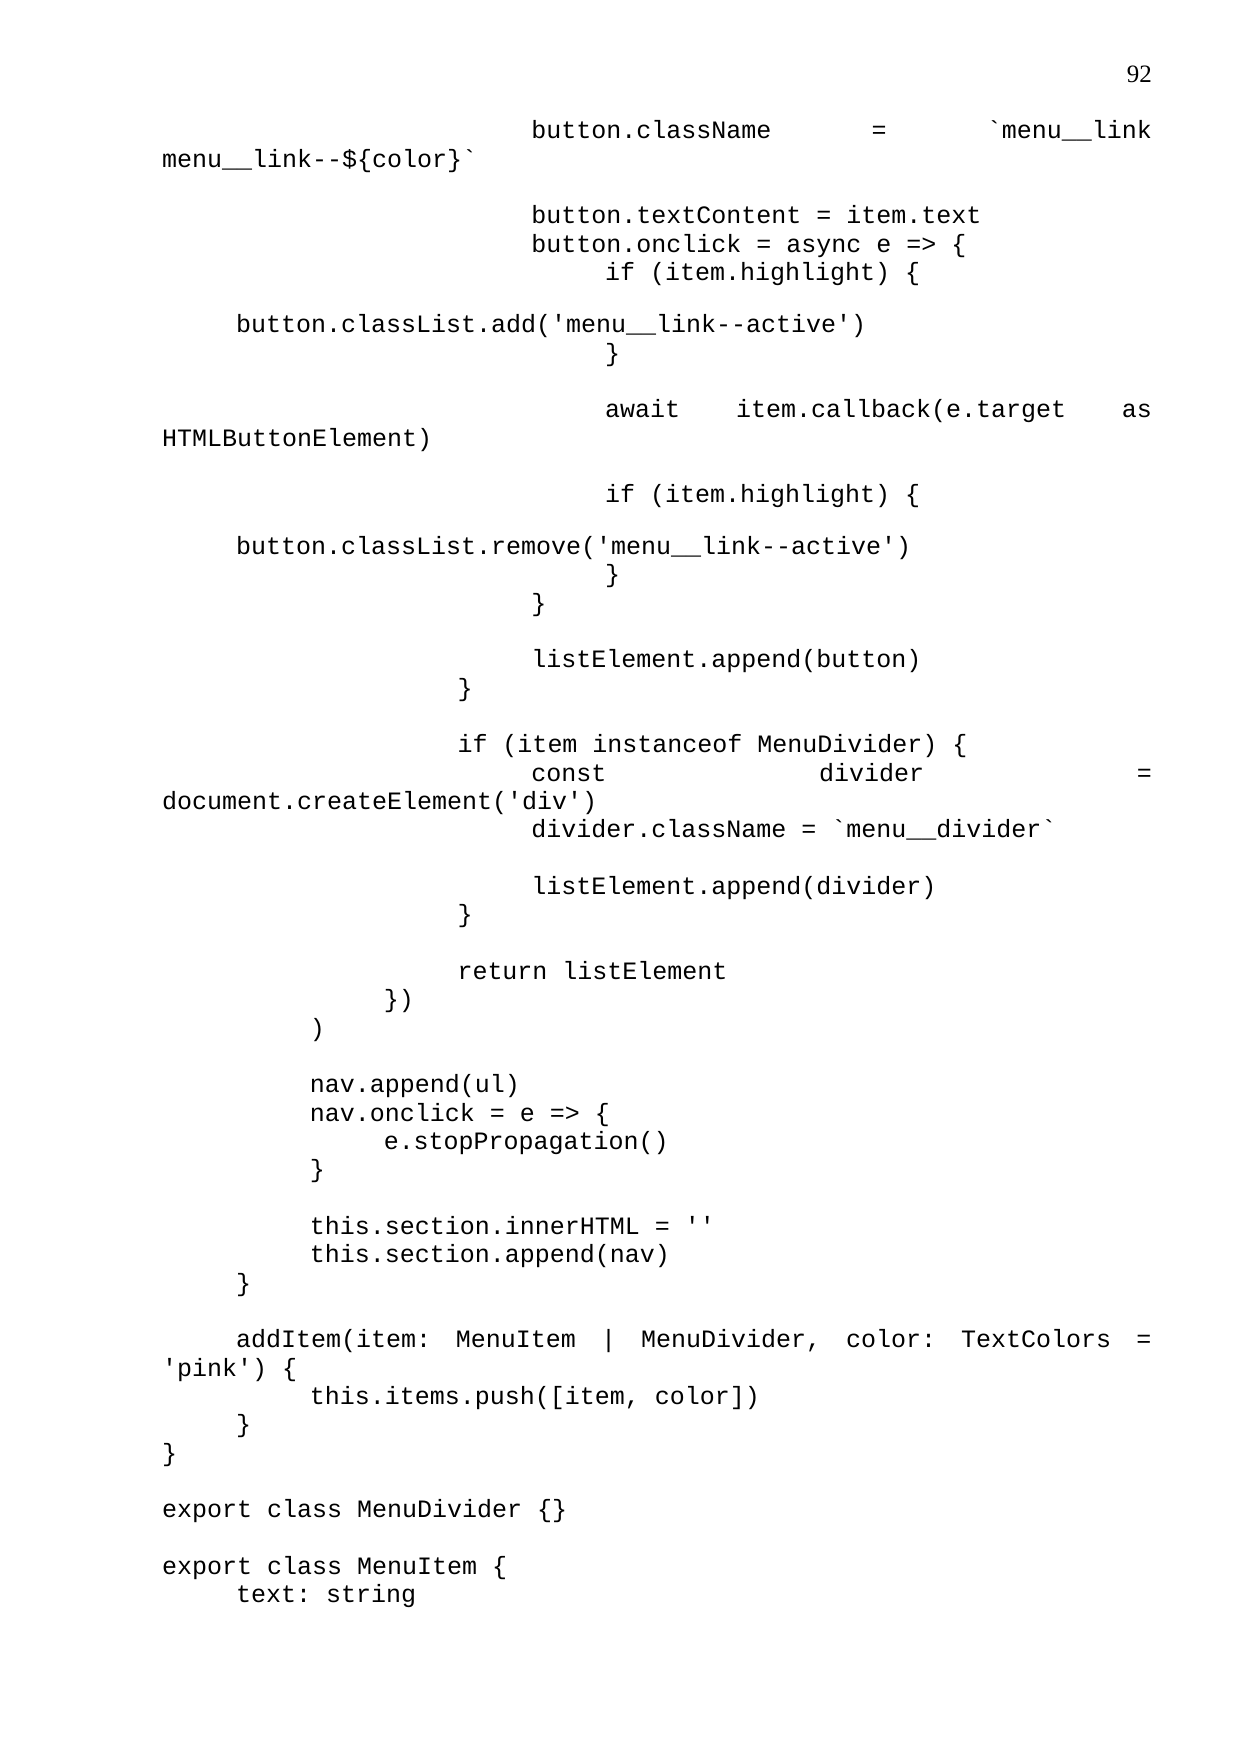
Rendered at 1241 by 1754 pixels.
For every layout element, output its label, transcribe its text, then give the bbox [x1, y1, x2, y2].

text listElement.append(button) [162, 647, 1152, 675]
text await item.callback(e.target as HTMLButtonElement) [162, 397, 1152, 453]
text } [162, 1157, 1152, 1185]
text button.classList.remove('menu__link--active') [162, 510, 1152, 562]
text divider.className = `menu__divider` [162, 817, 1152, 845]
text button.className = `menu__link menu__link--${color}` [162, 118, 1152, 175]
text } [162, 340, 1152, 368]
text text: string [162, 1582, 1152, 1610]
text button.textContent = item.text [162, 203, 1152, 231]
text } [162, 1412, 1152, 1440]
text button.classList.add('menu__link--active') [162, 288, 1152, 340]
text } [162, 902, 1152, 930]
text nav.append(ul) [162, 1072, 1152, 1100]
text } [162, 1270, 1152, 1299]
text button.onclick = async e => { [162, 231, 1152, 260]
text e.stopPropagation() [162, 1129, 1152, 1157]
text } [162, 1440, 1152, 1469]
text export class MenuDivider {} [162, 1497, 1152, 1525]
text addItem(item: MenuItem | MenuDivider, color: TextColors = 'pink') { [162, 1327, 1152, 1384]
text return listElement [162, 959, 1152, 987]
text } [162, 562, 1152, 590]
text if (item.highlight) { [162, 260, 1152, 288]
text if (item instanceof MenuDivider) { [162, 732, 1152, 760]
text this.section.append(nav) [162, 1242, 1152, 1270]
text const divider = document.createElement('div') [162, 760, 1152, 817]
text nav.onclick = e => { [162, 1100, 1152, 1129]
text listElement.append(divider) [162, 874, 1152, 902]
text } [162, 590, 1152, 619]
text if (item.highlight) { [162, 482, 1152, 510]
text ) [162, 1015, 1152, 1044]
text } [162, 675, 1152, 704]
text this.items.push([item, color]) [162, 1384, 1152, 1412]
text }) [162, 987, 1152, 1015]
text export class MenuItem { [162, 1554, 1152, 1582]
text this.section.innerHTML = '' [162, 1214, 1152, 1242]
